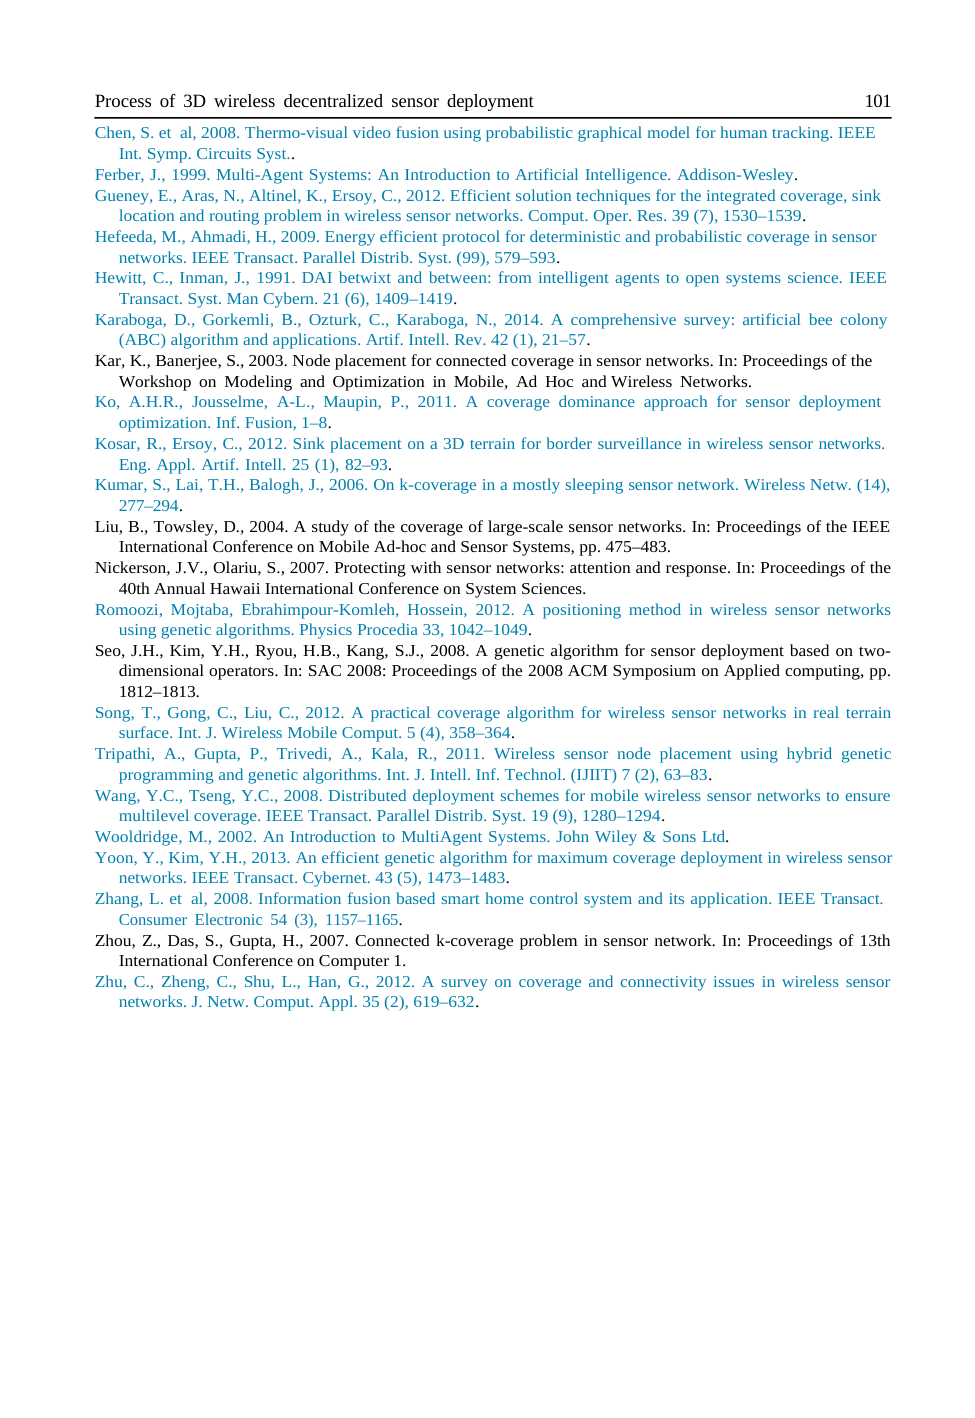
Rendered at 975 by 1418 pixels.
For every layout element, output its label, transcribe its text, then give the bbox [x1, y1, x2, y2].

picture [315, 274, 321, 283]
picture [325, 813, 331, 821]
picture [589, 979, 595, 987]
picture [346, 172, 352, 180]
picture [138, 917, 143, 925]
picture [368, 789, 376, 801]
picture [396, 892, 404, 904]
picture [122, 714, 128, 722]
picture [366, 730, 372, 738]
picture [503, 979, 508, 987]
text Liu, B., Towsley, D., 2004. A study of the coverage of large-scale sensor networks. In: Proceedings of the IEEE International Conference on Mobile Ad-hoc and Sensor Systems, pp. 475–483. [94, 516, 892, 556]
picture [856, 313, 860, 325]
picture [523, 606, 529, 615]
picture [308, 855, 313, 863]
picture [794, 240, 801, 246]
picture [161, 631, 167, 639]
picture [299, 296, 306, 302]
picture [783, 441, 788, 449]
picture [215, 275, 220, 283]
picture [860, 979, 865, 987]
picture [226, 772, 231, 780]
picture [804, 747, 812, 759]
picture [525, 834, 531, 842]
picture [276, 193, 281, 201]
picture [571, 830, 577, 840]
picture [308, 623, 314, 633]
picture [546, 437, 553, 449]
picture [333, 251, 337, 263]
picture [445, 872, 452, 883]
picture [504, 252, 511, 263]
picture [678, 171, 684, 180]
text Process of 3D wireless decentralized sensor deployment 101 [94, 90, 904, 111]
text Zhou, Z., Das, S., Gupta, H., 2007. Connected k-coverage problem in sensor network. In: Proceedings of 13th International Conference on Computer 1. [94, 930, 892, 970]
picture [290, 478, 296, 488]
picture [705, 851, 709, 863]
picture [328, 979, 333, 987]
picture [815, 399, 823, 411]
picture [343, 875, 350, 883]
picture [485, 892, 490, 904]
picture [268, 478, 272, 490]
picture [656, 189, 661, 201]
text Wooldridge, M., 2002. An Introduction to MultiAgent Systems. John Wiley & Sons Ltd. [94, 827, 904, 846]
picture [143, 296, 148, 304]
picture [678, 230, 686, 242]
picture [616, 168, 620, 180]
picture [461, 488, 468, 494]
picture [308, 479, 314, 490]
picture [230, 852, 237, 861]
picture [470, 710, 481, 718]
picture [600, 769, 610, 778]
picture [187, 126, 191, 138]
picture [249, 192, 256, 201]
picture [388, 441, 393, 449]
picture [228, 127, 235, 133]
picture [453, 861, 460, 867]
picture [691, 896, 697, 904]
text Ferber, J., 1999. Multi-Agent Systems: An Introduction to Artificial Intelligence. Addison-Wesley. [94, 165, 904, 184]
picture [366, 441, 372, 449]
picture [128, 830, 132, 842]
text Tripathi, A., Gupta, P., Trivedi, A., Kala, R., 2011. Wireless sensor node placement using hybrid genetic programming and genetic algorithms. Int. J. Intell. Inf. Technol. (IJIIT) 7 (2), 63–83. [94, 744, 892, 784]
picture [274, 999, 279, 1007]
picture [382, 896, 387, 904]
picture [223, 190, 227, 201]
picture [118, 293, 128, 302]
picture [627, 178, 634, 184]
picture [366, 336, 373, 345]
picture [129, 398, 136, 407]
picture [563, 193, 568, 201]
picture [494, 855, 499, 863]
picture [161, 917, 166, 925]
picture [594, 399, 599, 407]
picture [187, 213, 192, 221]
picture [448, 321, 454, 329]
picture [251, 462, 256, 470]
picture [576, 399, 581, 407]
picture [330, 851, 335, 863]
picture [637, 126, 641, 138]
picture [178, 772, 183, 780]
picture [170, 502, 177, 511]
picture [165, 750, 171, 759]
picture [475, 314, 479, 325]
picture [474, 809, 481, 821]
text Eng. Appl. Artif. Intell. 25 (1), 82–93. [118, 454, 904, 473]
picture [145, 420, 151, 428]
picture [821, 136, 828, 142]
picture [715, 892, 719, 904]
picture [414, 789, 420, 801]
text Zhu, C., Zheng, C., Shu, L., Han, G., 2012. A survey on coverage and connectivity issues in wireless sensor networks. J. Netw. Comput. Appl. 35 (2), 619–632. [94, 972, 892, 1011]
picture [394, 813, 400, 821]
picture [287, 209, 294, 221]
picture [250, 317, 256, 325]
picture [139, 627, 144, 635]
text Nickerson, J.V., Olariu, S., 2007. Protecting with sensor networks: attention and response. In: Proceedings of the 40th Annual Hawaii International Conference on System Sciences. [94, 558, 892, 598]
picture [440, 833, 447, 842]
picture [537, 855, 542, 863]
text Kar, K., Banerjee, S., 2003. Node placement for connected coverage in sensor networks. In: Proceedings of the Workshop on Modeling and Optimization in Mobile, Ad Hoc and Wireless Networks. [94, 351, 904, 391]
picture [251, 255, 257, 263]
picture [330, 441, 338, 453]
picture [124, 275, 131, 283]
picture [530, 768, 536, 778]
picture [813, 193, 819, 201]
picture [590, 793, 595, 801]
text Hewitt, C., Inman, J., 1991. DAI betwixt and between: from intelligent agents to open systems science. IEEE Transact. Syst. Man Cybern. 21 (6), 1409–1419. [94, 268, 904, 308]
picture [332, 813, 337, 821]
picture [169, 151, 175, 159]
picture [400, 251, 407, 263]
picture [226, 234, 232, 242]
picture [274, 178, 281, 184]
picture [113, 710, 118, 718]
picture [225, 337, 230, 345]
picture [108, 317, 114, 325]
picture [253, 975, 258, 987]
picture [655, 603, 660, 615]
picture [877, 793, 883, 801]
picture [495, 230, 499, 242]
picture [469, 896, 475, 904]
picture [99, 479, 106, 485]
picture [115, 607, 120, 615]
picture [244, 127, 254, 136]
picture [578, 334, 585, 345]
picture [724, 855, 733, 863]
picture [411, 627, 417, 635]
picture [148, 631, 154, 639]
picture [769, 189, 775, 201]
picture [608, 126, 614, 136]
picture [560, 710, 566, 718]
picture [248, 776, 254, 784]
picture [237, 395, 241, 407]
picture [416, 441, 421, 449]
picture [425, 729, 433, 738]
picture [251, 875, 257, 883]
picture [99, 396, 106, 402]
picture [691, 769, 698, 775]
picture [185, 855, 191, 863]
picture [274, 627, 280, 635]
picture [368, 126, 374, 138]
picture [623, 279, 629, 287]
picture [115, 317, 121, 325]
picture [219, 772, 225, 780]
picture [615, 486, 621, 494]
picture [462, 896, 468, 904]
picture [733, 199, 740, 205]
picture [718, 751, 723, 759]
picture [194, 275, 199, 283]
picture [692, 441, 697, 449]
text Chen, S. et al, 2008. Thermo-visual video fusion using probabilistic graphical model for human tracking. IEEE Int. Symp. Circuits Syst.. [94, 123, 898, 163]
picture [456, 793, 465, 801]
picture [590, 607, 595, 615]
picture [596, 979, 601, 987]
picture [618, 896, 624, 904]
picture [514, 789, 520, 799]
picture [222, 607, 228, 615]
picture [391, 747, 395, 759]
picture [652, 855, 658, 863]
text Kumar, S., Lai, T.H., Balogh, J., 2006. On k-coverage in a mostly sleeping sensor network. Wireless Netw. (14), 277–294. [94, 475, 892, 515]
picture [682, 851, 688, 863]
text Song, T., Gong, C., Liu, C., 2012. A practical coverage algorithm for wireless sensor networks in real terrain surface. Int. J. Wireless Mobile Comput. 5 (4), 358–364. [94, 703, 892, 742]
picture [671, 126, 677, 138]
picture [842, 399, 851, 407]
picture [435, 333, 439, 345]
picture [674, 751, 680, 759]
picture [552, 706, 557, 718]
picture [360, 607, 365, 615]
picture [246, 399, 252, 407]
text Romoozi, Mojtaba, Ebrahimpour-Komleh, Hossein, 2012. A positioning method in wireless sensor networks using genetic algorithms. Physics Procedia 33, 1042–1049. [94, 599, 892, 639]
picture [307, 810, 317, 819]
picture [798, 710, 803, 718]
picture [717, 395, 722, 407]
picture [611, 399, 616, 407]
picture [118, 813, 124, 821]
picture [392, 772, 397, 780]
text Wang, Y.C., Tseng, Y.C., 2008. Distributed deployment schemes for mobile wireless sensor networks to ensure multilevel coverage. IEEE Transact. Parallel Distrib. Syst. 19 (9), 1280–1294. [94, 785, 892, 825]
picture [191, 233, 197, 242]
text Seo, J.H., Kim, Y.H., Ryou, H.B., Kang, S.J., 2008. A genetic algorithm for sensor deployment based on two- dimensional operators. In: SAC 2008: Proceedings of the 2008 ACM Symposium on Applied computing, pp. 1812–1813. [94, 641, 892, 701]
picture [660, 399, 668, 411]
picture [264, 896, 269, 904]
picture [242, 213, 247, 221]
picture [233, 872, 243, 881]
picture [209, 213, 215, 221]
picture [617, 751, 622, 759]
picture [116, 482, 121, 490]
picture [313, 255, 319, 263]
picture [694, 978, 701, 985]
picture [198, 892, 202, 904]
picture [862, 855, 867, 863]
picture [622, 769, 629, 780]
picture [231, 416, 236, 428]
picture [424, 234, 429, 242]
picture [813, 710, 819, 718]
picture [157, 461, 163, 470]
picture [358, 238, 364, 246]
picture [625, 710, 631, 718]
picture [440, 168, 446, 180]
picture [566, 985, 573, 991]
picture [400, 789, 406, 801]
picture [188, 979, 193, 987]
picture [442, 234, 450, 246]
picture [552, 213, 558, 221]
picture [623, 313, 628, 325]
picture [360, 252, 368, 261]
picture [276, 130, 283, 138]
picture [827, 607, 832, 615]
picture [385, 861, 392, 867]
picture [136, 500, 143, 511]
picture [612, 441, 619, 447]
text Gueney, E., Aras, N., Altinel, K., Ersoy, C., 2012. Efficient solution techniques for the integrated coverage, sink location and routing problem in wireless sensor networks. Comput. Oper. Res. 39 (7), 1530–1539. [94, 185, 904, 225]
picture [600, 130, 608, 142]
picture [484, 714, 490, 722]
picture [168, 772, 174, 780]
picture [243, 730, 249, 738]
picture [350, 914, 357, 925]
picture [772, 168, 776, 180]
picture [770, 757, 777, 763]
picture [340, 999, 348, 1011]
picture [699, 395, 704, 407]
picture [592, 482, 600, 494]
picture [686, 710, 691, 718]
picture [320, 255, 330, 263]
picture [660, 861, 667, 867]
picture [229, 633, 236, 639]
picture [628, 607, 634, 615]
picture [587, 317, 592, 325]
picture [357, 772, 362, 780]
picture [760, 399, 765, 407]
picture [422, 978, 429, 987]
picture [287, 896, 298, 904]
picture [128, 500, 135, 511]
picture [522, 275, 528, 283]
picture [456, 979, 463, 985]
picture [342, 914, 349, 925]
picture [685, 189, 690, 201]
picture [346, 459, 353, 465]
picture [116, 751, 124, 763]
picture [656, 892, 662, 904]
picture [685, 126, 689, 138]
text Kosar, R., Ersoy, C., 2012. Sink placement on a 3D terrain for border surveillance in wireless sensor networks. [94, 434, 904, 453]
picture [502, 729, 509, 738]
text Ko, A.H.R., Jousselme, A-L., Maupin, P., 2011. A coverage dominance approach for sensor deployment optimization. Inf. Fusion, 1–8. [94, 392, 904, 432]
picture [187, 482, 193, 490]
picture [202, 230, 208, 240]
picture [700, 210, 707, 221]
picture [766, 313, 771, 325]
picture [342, 750, 348, 759]
picture [720, 126, 725, 138]
picture [352, 709, 358, 718]
picture [651, 812, 659, 821]
picture [482, 172, 487, 180]
picture [633, 234, 638, 242]
picture [316, 747, 322, 759]
picture [486, 441, 494, 449]
picture [598, 855, 604, 863]
picture [453, 840, 460, 846]
picture [327, 607, 333, 615]
picture [700, 168, 706, 180]
text Zhang, L. et al, 2008. Information fusion based smart home control system and its application. IEEE Transact. [94, 889, 904, 908]
picture [606, 482, 611, 490]
picture [741, 193, 751, 201]
picture [263, 833, 270, 842]
picture [440, 333, 444, 345]
picture [180, 213, 186, 221]
picture [698, 896, 706, 908]
picture [197, 983, 203, 991]
picture [420, 171, 429, 178]
picture [213, 151, 219, 159]
picture [94, 748, 104, 757]
picture [273, 603, 279, 613]
picture [99, 438, 106, 444]
picture [388, 230, 393, 242]
picture [568, 234, 574, 242]
picture [251, 217, 257, 225]
picture [407, 727, 414, 735]
picture [398, 275, 404, 283]
picture [743, 317, 749, 325]
picture [336, 130, 342, 138]
picture [430, 313, 437, 325]
picture [256, 726, 260, 738]
picture [291, 607, 297, 615]
picture [202, 461, 208, 470]
picture [455, 213, 460, 221]
picture [255, 126, 261, 136]
picture [277, 398, 284, 407]
picture [382, 295, 390, 304]
picture [621, 193, 628, 205]
picture [311, 726, 318, 738]
picture [809, 479, 813, 490]
picture [600, 810, 607, 816]
text Karaboga, D., Gorkemli, B., Ozturk, C., Karaboga, N., 2014. A comprehensive survey: artificial bee colony (ABC) algorithm and applications. Artif. Intell. Rev. 42 (1), 21–57. [94, 309, 904, 349]
picture [271, 914, 283, 925]
picture [261, 189, 265, 201]
picture [647, 130, 652, 138]
picture [535, 793, 541, 801]
picture [99, 314, 106, 320]
picture [166, 213, 171, 221]
picture [760, 275, 766, 283]
picture [283, 292, 290, 304]
picture [558, 979, 564, 987]
text Hefeeda, M., Ahmadi, H., 2009. Energy efficient protocol for deterministic and probabilistic coverage in sensor networks. IEEE Transact. Parallel Distrib. Syst. (99), 579–593. [94, 227, 904, 267]
picture [138, 230, 144, 242]
picture [611, 168, 615, 180]
picture [481, 793, 486, 801]
picture [551, 316, 558, 325]
picture [572, 855, 577, 863]
picture [509, 126, 517, 138]
picture [516, 171, 522, 180]
picture [188, 790, 198, 799]
picture [131, 902, 138, 908]
picture [834, 706, 838, 718]
picture [233, 252, 243, 261]
picture [230, 458, 235, 470]
picture [155, 809, 159, 821]
picture [870, 317, 875, 325]
picture [397, 751, 403, 759]
picture [146, 438, 153, 447]
text Consumer Electronic 54 (3), 1157–1165. [118, 909, 904, 929]
text Yoon, Y., Kim, Y.H., 2013. An efficient genetic algorithm for maximum coverage deployment in wireless sensor networks. IEEE Transact. Cybernet. 43 (5), 1473–1483. [94, 847, 892, 887]
picture [343, 604, 350, 610]
picture [321, 979, 327, 987]
